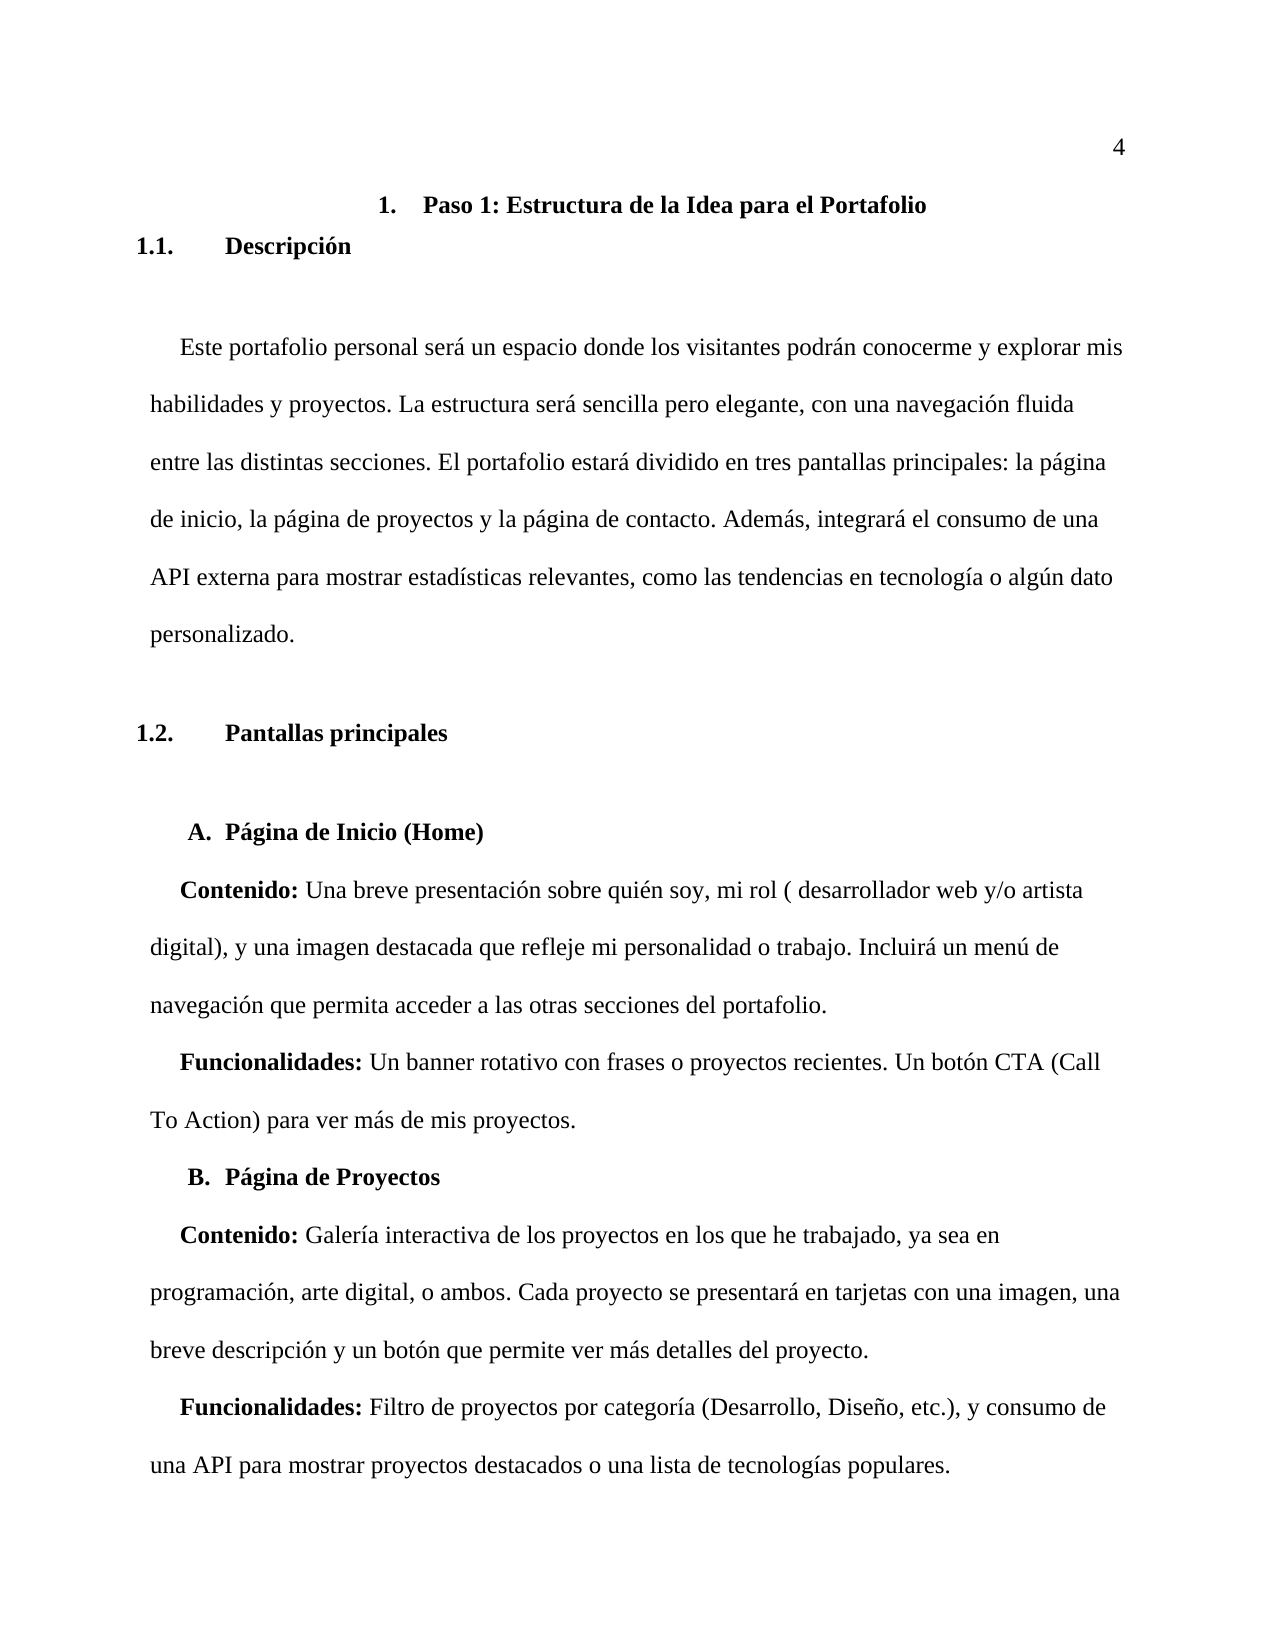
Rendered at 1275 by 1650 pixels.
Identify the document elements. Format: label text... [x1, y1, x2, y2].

subtitle Pantallas principales [150, 718, 1125, 747]
list Página de Inicio (Home) [187, 817, 1125, 846]
text Contenido: Una breve presentación sobre quién soy, mi rol ( desarrollador web y/o artista digital), y una imagen destacada que refleje mi personalidad o trabajo. Incluirá un menú de navegación que permita acceder a las otras secciones del portafolio. [150, 875, 1125, 1018]
text Contenido: Galería interactiva de los proyectos en los que he trabajado, ya sea en programación, arte digital, o ambos. Cada proyecto se presentará en tarjetas con una imagen, una breve descripción y un botón que permite ver más detalles del proyecto. [150, 1220, 1125, 1363]
text Funcionalidades: Filtro de proyectos por categoría (Desarrollo, Diseño, etc.), y consumo de una API para mostrar proyectos destacados o una lista de tecnologías populares. [150, 1392, 1125, 1478]
subtitle Paso 1: Estructura de la Idea para el Portafolio [150, 190, 1125, 219]
text Este portafolio personal será un espacio donde los visitantes podrán conocerme y explorar mis habilidades y proyectos. La estructura será sencilla pero elegante, con una navegación fluida entre las distintas secciones. El portafolio estará dividido en tres pantallas principales: la página de inicio, la página de proyectos y la página de contacto. Además, integrará el consumo de una API externa para mostrar estadísticas relevantes, como las tendencias en tecnología o algún dato personalizado. [150, 332, 1125, 648]
subtitle Descripción [150, 231, 1125, 260]
text Funcionalidades: Un banner rotativo con frases o proyectos recientes. Un botón CTA (Call To Action) para ver más de mis proyectos. [150, 1047, 1125, 1133]
list Página de Proyectos [187, 1162, 1125, 1191]
